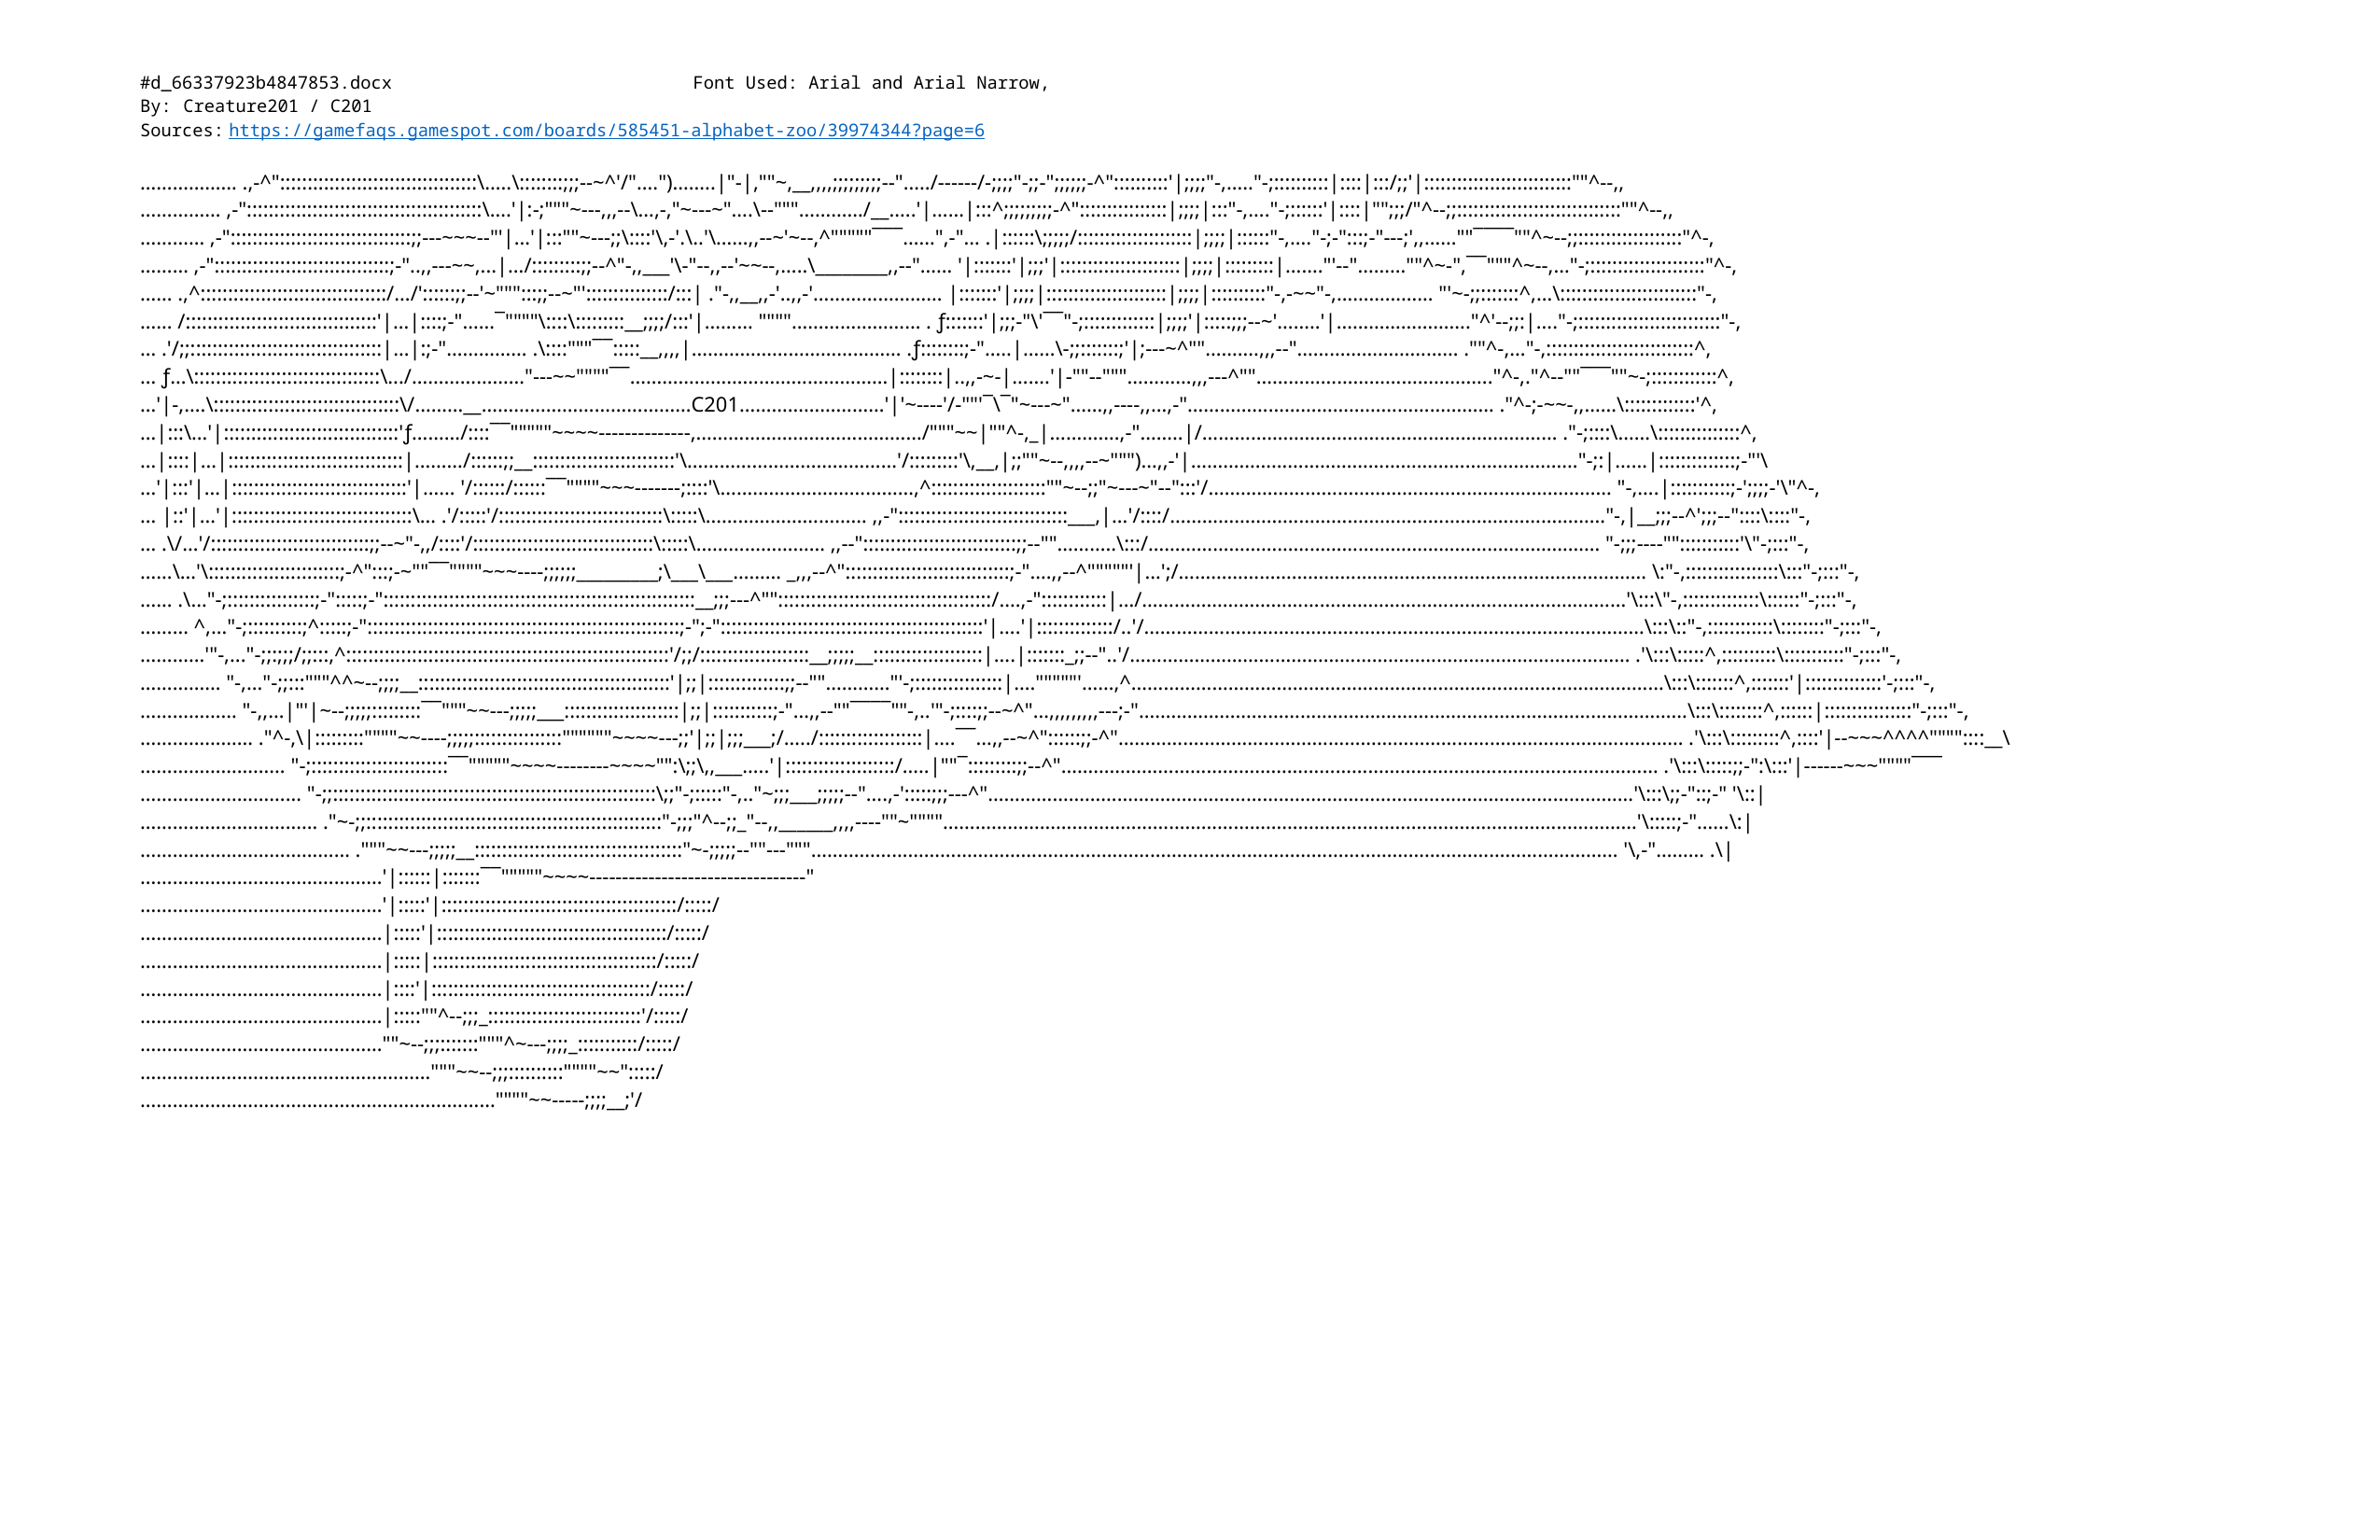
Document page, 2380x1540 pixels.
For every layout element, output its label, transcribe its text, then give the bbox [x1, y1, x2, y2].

text …… .,^::::::::::::::::::::::::::::::::::/…/'::::::;;--'~""":::;;--~"':::::::::::::::/:::| ."-,,__,,-'..,,-'…………………… |:::::::'|;;;;|::::::::::::::::::::::|;;;;|::::::::::"-,-~~"-,……………… "'~-;;:::::::^,…\:::::::::::::::::::::::::"-, …… /:::::::::::::::::::::::::::::::::::'|…|::::;-"……¯""""\::::\:::::::::__;;;;/:::'|……… """"…………………… . ƒ:::::::'|;;;-"\'¯¯"-;:::::::::::::|;;;;'|:::::;;;--~'……..'|……………………."^'--;;:|…."-;::::::::::::::::::::::::::"-, … .'/;;:::::::::::::::::::::::::::::::::::|…|:;-"…………… .\::::"""¯¯:::::__,,,,|………………………………… .ƒ::::::::;-"…..|……\-;;:::::::;'|;---~^""……….,,,--"………………………… .""^-,…"-,:::::::::::::::::::::::::::^, … ƒ…\::::::::::::::::::::::::::::::::::\.../…………………"---~~""""¯¯…………………………………………|::::::::|..,,-~-|…….'|-""--"""…………,,,---^""…………………………………….."^-,."^--""¯¯¯""~-;::::::::::::^, …'|-,….\::::::::::::::::::::::::::::::::::\/………__…………………………………C201………………………'|'~----'/-""'¯\¯"~---~"……,,----,,…,-"………………………………………………… ."^-;-~~-,,……\:::::::::::::'^, …|:::\…'|::::::::::::::::::::::::::::::::'ƒ………/::::¯¯"""""~~~~--------------,……………………………………/"""~~|""^-,_|………….,-"……..|/………………………………………………………… ."-;::::\……\:::::::::::::::^, …|::::|…|::::::::::::::::::::::::::::::::|………/::::::;;__::::::::::::::::::::::::::'\…………………………………'/:::::::::'\,__,|;;""~--,,,,--~""")…,,-'|………………………………………………………………"-;:|……|::::::::::::::;-"'\ …'|:::'|…|::::::::::::::::::::::::::::::::'|…… '/::::::/::::::¯¯""""~~~-------;::::'\………………………………,^:::::::::::::::::::::""~--;;"~---~"--":::'/………………………………………………………………… "-,….|:::::::::::;-';;;;-'\"^-, … |::'|…'|:::::::::::::::::::::::::::::::::\… .'/:::::'/::::::::::::::::::::::::::::::\:::::\………………………… ,,-":::::::::::::::::::::::::::::::___,|…'/::::/………………………………………………………………………"-,|__;;;--^';;;--"::::\::::"-, … .\/…'/:::::::::::::::::::::::::::::;;--~"-,,/::::'/:::::::::::::::::::::::::::::::::\:::::\…………………… ,,--"::::::::::::::::::::::::::::;;--""………..\:::/………………………………………………………………………… "-;;;----"":::::::::::'\"-;:::"-, ……\…'\::::::::::::::::::::::::;-^":::;-~""¯¯""""~~~----;;;;;;_________;\___\___……… _,,,--^"::::::::::::::::::::::::::::::;-"….,,--^"""""'|…';/…………………………………………………………………………… \:"-,:::::::::::::::::\:::"-;:::"-, …… .\…"-;::::::::::::::::;-":::::;-":::::::::::::::::::::::::::::::::::::::::::::::::::::::::__;;;---^"":::::::::::::::::::::::::::::::::::::::/….,-"::::::::::::|…/………………………………………………………………………………'\:::\"-,::::::::::::::\::::::"-;:::"-, ……… ^,…"-;::::::::::;^:::::;-":::::::::::::::::::::::::::::::::::::::::::::::::::::::::;-";-"::::::::::::::::::::::::::::::::::::::::::::::::'|….'|::::::::::::::/..'/…………………………………………………………………………………\:::\::"-,::::::::::::\::::::::"-;:::"-, …………'"-,..."-;;:;;;/;;:::,^:::::::::::::::::::::::::::::::::::::::::::::::::::::::::::'/;;/::::::::::::::::::::__;;;;;__::::::::::::::::::::|….|:::::::_;;--"..'/………………………………………………………………………………… .'\:::\:::::^,::::::::::\:::::::::::"-;:::"-, …………… "-,…"-;;:::"""^^~--;;;;__::::::::::::::::::::::::::::::::::::::::::::::'|;;|::::::::::::::;;--""…………"'-;::::::::::::::::|…."""""'……,^………………………………………………………………………………………\:::\:::::::^,:::::::'|::::::::::::::'-;:::"-, [140, 279, 2240, 696]
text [140, 167, 2240, 279]
text ……………… "-,,…|"'|~--;;;;;:::::::::¯¯"""~~---;;;;;___:::::::::::::::::::::|;;|:::::::::::;-"…,,--""¯¯¯¯""-,..'"-;::::;;--~^"…,,,,,,,,,---;-"…………………………………………………………………………………………\:::\::::::::^,::::::|::::::::::::::::"-;:::"-, ………………… ."^-,\|:::::::::""""~~----;;;;;::::::::::::::::""""""~~~~---;;'|;;|;;;___;/…../:::::::::::::::::::|….¯¯…,,--~^"::::::;;-^"…………………………………………………………………………………………… .'\:::\:::::::::^,::::'|--~~~^^^^""""::::__\ ……………………… "-;:::::::::::::::::::::::::¯¯"""""~~~~--------~~~~"":\;;\,,___…..'|::::::::::::::::::::/…..|""¯:::::::::;;--^"………………………………………………………………………………………………… .'\:::\:::::;;-":\:::'|------~~~""""¯¯¯ ………………………… "-;;:::::::::::::::::::::::::::::::::::::::::::::::::::::::::::\;;"-;:::::"-,.."~;;;___;;;;;--"….,-':::::;;;---^"…………………………………………………………………………………………………………'\:::\;;-"::;-" '\::| …………………………… ."~-;;::::::::::::::::::::::::::::::::::::::::::::::::::::::"-;;;"^--;;_"--,,______,,,,----""~""""…………………………………………………………………………………………………………………'\:::::;-"……\:| ………………………………… ."""~~---;;;;;__::::::::::::::::::::::::::::::::::::::"~-;;;;;--""---"""…………………………………………………………………………………………………………………………………… '\,-"……… .\| ………………………………………'|::::::|:::::::¯¯"""""~~~~---------------------------------" ………………………………………'|:::::'|:::::::::::::::::::::::::::::::::::::::::::/:::::/ ………………………………………|:::::'|::::::::::::::::::::::::::::::::::::::::::/:::::/ ………………………………………|:::::|:::::::::::::::::::::::::::::::::::::::::/:::::/ ………………………………………|::::'|::::::::::::::::::::::::::::::::::::::::/:::::/ ………………………………………|:::::""^--;;;_::::::::::::::::::::::::::::'/:::::/ ………………………………………""~--;;;:::::::"""^~---;;;;_:::::::::::/:::::/ ………………………………………………"""~~--;;;::::::::::""""~~":::::/ …………………………………………………………""""~~-----;;;;__;'/ [140, 696, 2240, 1113]
